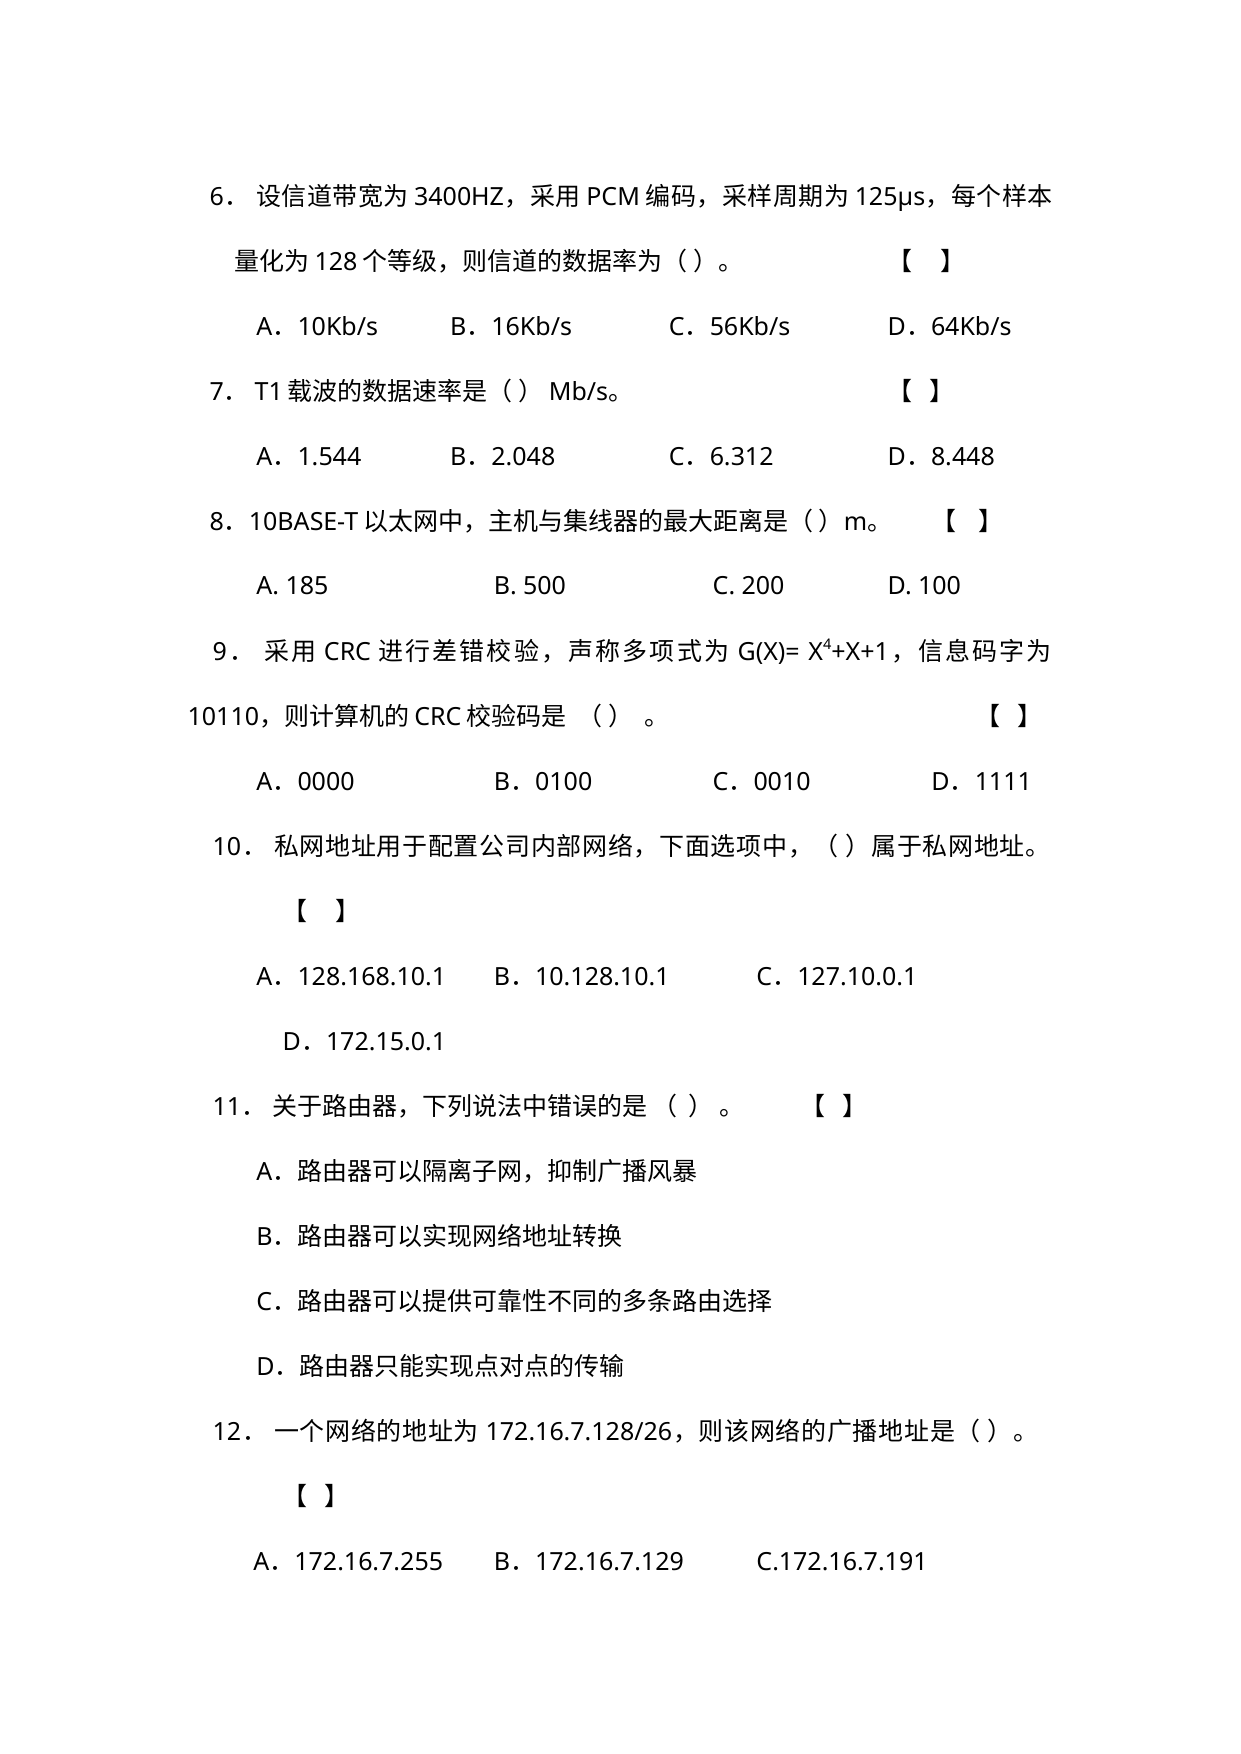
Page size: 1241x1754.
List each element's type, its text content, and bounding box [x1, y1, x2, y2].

text C．路由器可以提供可靠性不同的多条路由选择 [231, 1267, 1053, 1332]
text A．1.544 B．2.048 C．6.312 D．8.448 [231, 422, 1053, 487]
text A．0000 B．0100 C．0010 D．1111 [231, 747, 1053, 812]
text D．路由器只能实现点对点的传输 [231, 1332, 1053, 1397]
text B．路由器可以实现网络地址转换 [231, 1202, 1053, 1267]
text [253, 1527, 1053, 1592]
text 11． 关于路由器，下列说法中错误的是 （ ） 。 【 】 [187, 1072, 1053, 1137]
text A．10Kb/s B．16Kb/s C．56Kb/s D．64Kb/s [231, 292, 1053, 357]
text A. 185 B. 500 C. 200 D. 100 [231, 552, 1053, 617]
text 7． T1载波的数据速率是（ ） Mb/s。 【 】 [209, 357, 1053, 422]
text A．128.168.10.1 B．10.128.10.1 C．127.10.0.1 D．172.15.0.1 [231, 942, 1053, 1072]
text A．路由器可以隔离子网，抑制广播风暴 [231, 1137, 1053, 1202]
text 9． 采用CRC进行差错校验，声称多项式为G(X)= X4+X+1，信息码字为10110，则计算机的CRC校验码是 （ ） 。 【 】 [187, 617, 1053, 747]
text 12． 一个网络的地址为172.16.7.128/26，则该网络的广播地址是（ ）。 【 】 [187, 1397, 1053, 1527]
text 8．10BASE-T以太网中，主机与集线器的最大距离是（ ）m。 【 】 [209, 487, 1053, 552]
text 6． 设信道带宽为3400HZ，采用PCM编码，采样周期为125μs，每个样本量化为128个等级，则信道的数据率为（ ）。 【 】 [209, 162, 1053, 292]
text 10． 私网地址用于配置公司内部网络，下面选项中，（ ）属于私网地址。 【 】 [187, 812, 1053, 942]
